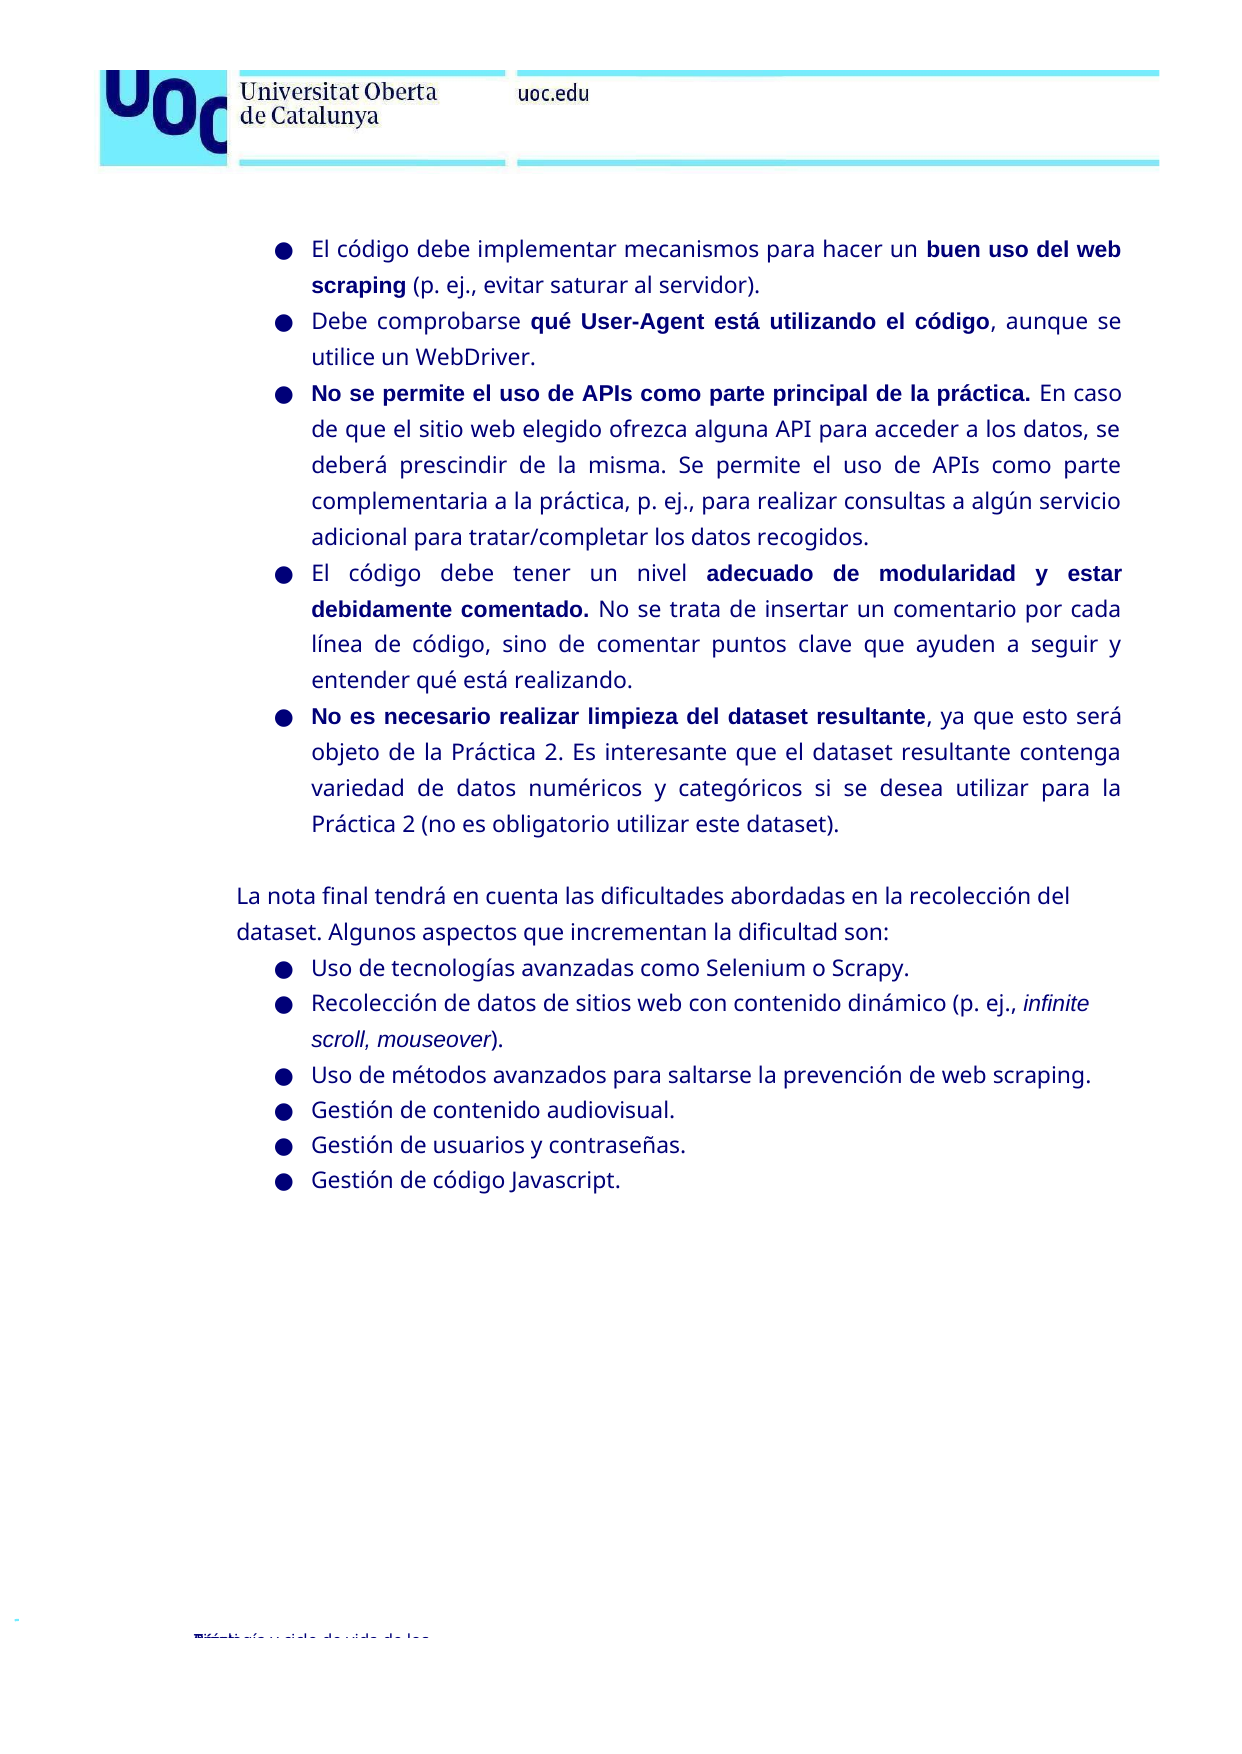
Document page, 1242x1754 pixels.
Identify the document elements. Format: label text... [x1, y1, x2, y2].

list Recolección de datos de sitios web con contenido dinámico (p. ej., infinite scroll, mouseover). [273, 987, 1121, 1054]
list Gestión de código Javascript. [273, 1164, 1148, 1196]
list Gestión de usuarios y contraseñas. [273, 1129, 1148, 1161]
picture [93, 70, 1160, 174]
list El código debe implementar mecanismos para hacer un buen uso del web scraping (p. ej., evitar saturar al servidor). [273, 233, 1121, 300]
list Uso de métodos avanzados para saltarse la prevención de web scraping. [273, 1059, 1148, 1090]
text La nota final tendrá en cuenta las dificultades abordadas en la recolección del dataset. Algunos aspectos que incrementan la dificultad son: [236, 880, 1148, 947]
list El código debe tener un nivel adecuado de modularidad y estar debidamente comentado. No se trata de insertar un comentario por cada línea de código, sino de comentar puntos clave que ayuden a seguir y entender qué está realizando. [273, 557, 1122, 696]
list Uso de tecnologías avanzadas como Selenium o Scrapy. [273, 952, 1148, 983]
list Debe comprobarse qué User-Agent está utilizando el código, aunque se utilice un WebDriver. [273, 305, 1122, 372]
list No es necesario realizar limpieza del dataset resultante, ya que esto será objeto de la Práctica 2. Es interesante que el dataset resultante contenga variedad de datos numéricos y categóricos si se desea utilizar para la Práctica 2 (no es obligatorio utilizar este dataset). [273, 700, 1122, 839]
list Gestión de contenido audiovisual. [273, 1094, 1148, 1125]
list No se permite el uso de APIs como parte principal de la práctica. En caso de que el sitio web elegido ofrezca alguna API para acceder a los datos, se deberá prescindir de la misma. Se permite el uso de APIs como parte complementaria a la práctica, p. ej., para realizar consultas a algún servicio adicional para tratar/completar los datos recogidos. [273, 377, 1122, 552]
